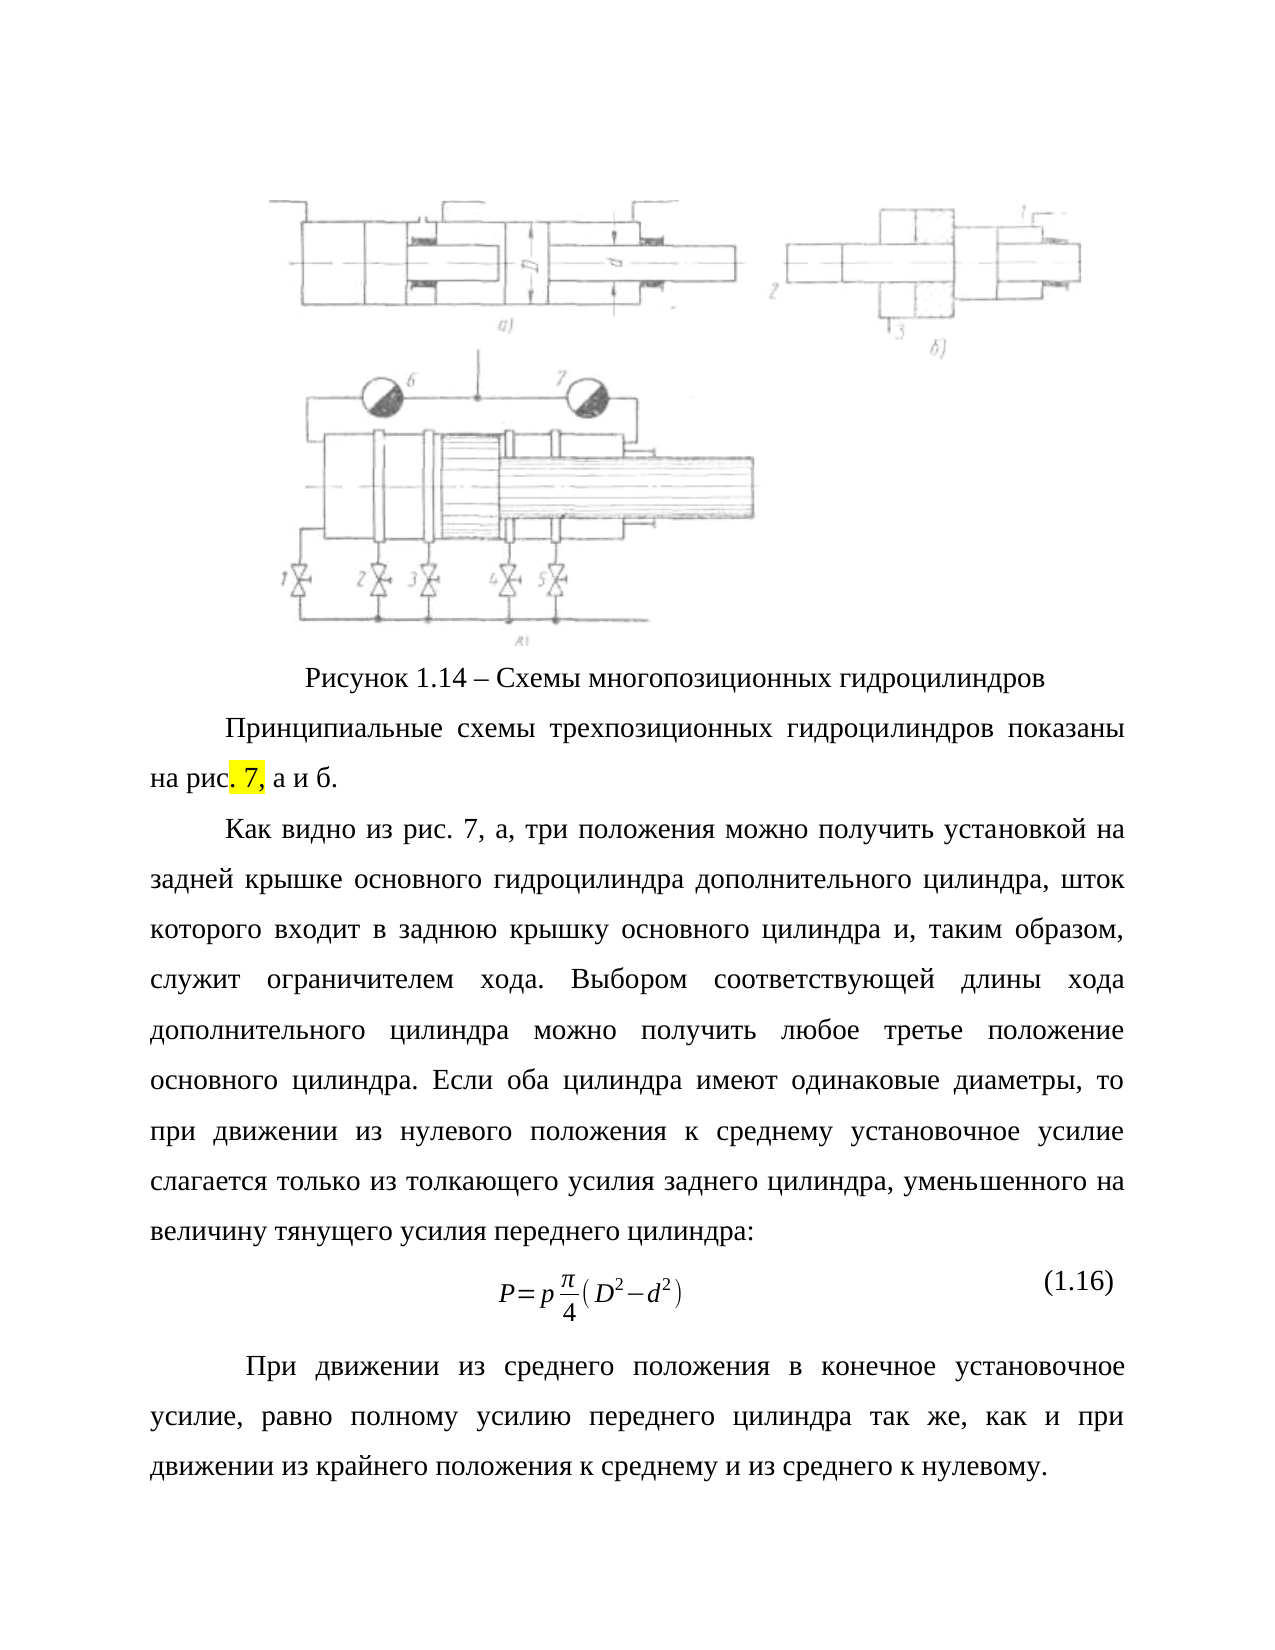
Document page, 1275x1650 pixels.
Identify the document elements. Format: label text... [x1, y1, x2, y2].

table_header [150, 1264, 1032, 1341]
text Как видно из рис. 7, а, три положения можно получить установкой на задней крышке основного гидроцилиндра дополнительного цилиндра, шток которого входит в заднюю крышку основного цилиндра и, таким образом, служит ограничителем хода. Выбором соответствующей длины хода дополнительного цилиндра можно получить любое третье положение основного цилиндра. Если оба цилиндра имеют одинаковые диаметры, то при движении из нулевого положения к среднему установочное усилие слагается только из толкающего усилия заднего цилиндра, уменьшенного на величину тянущего усилия переднего цилиндра: [150, 811, 1125, 1247]
picture [269, 200, 1082, 646]
table_header (1.16) [1032, 1264, 1125, 1341]
text При движении из среднего положения в конечное установочное усилие, равно полному усилию переднего цилиндра так же, как и при движении из крайнего положения к среднему и из среднего к нулевому. [150, 1341, 1125, 1482]
text Принципиальные схемы трехпозиционных гидроцилиндров показаны на рис. 7, а и б. [150, 710, 1125, 794]
